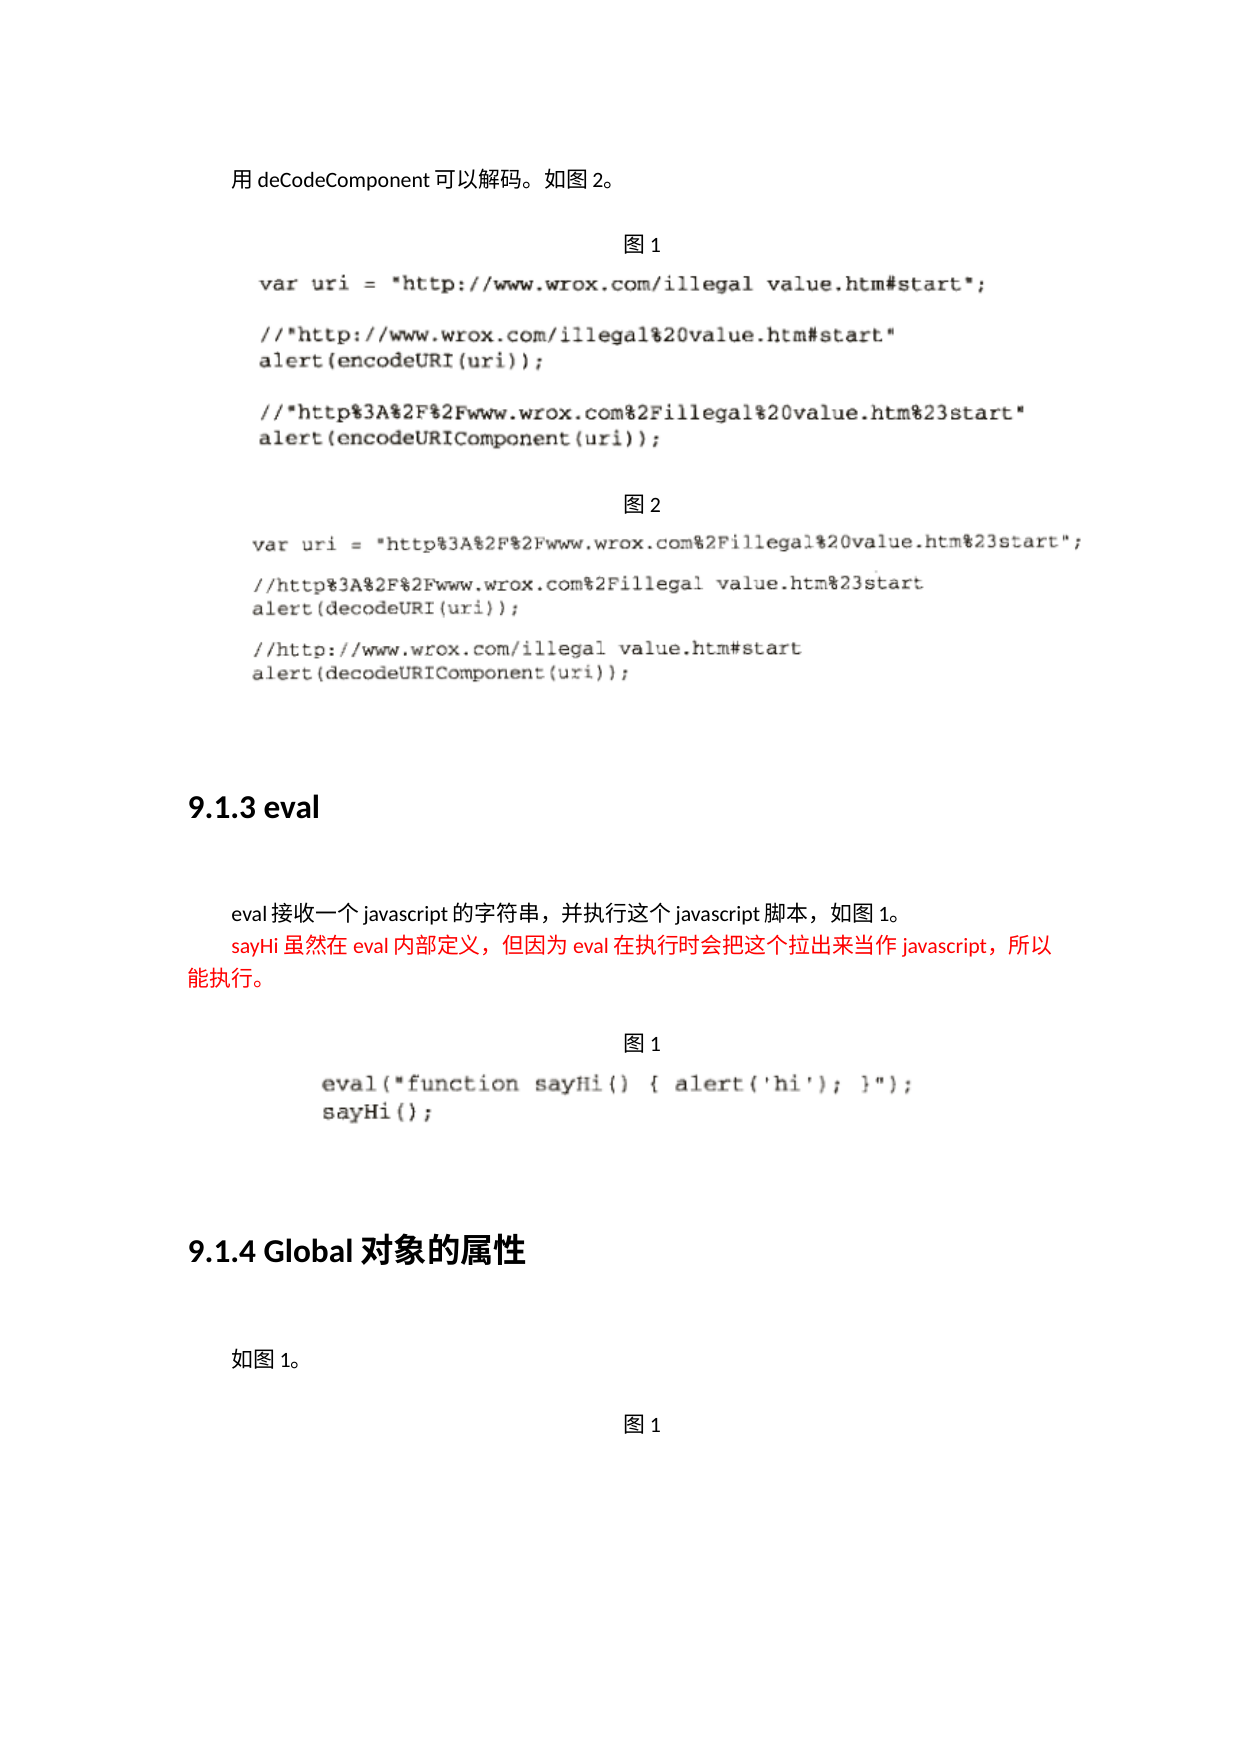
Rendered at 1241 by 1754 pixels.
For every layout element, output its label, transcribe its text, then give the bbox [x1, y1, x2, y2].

text 如图1。 [187, 1342, 1053, 1374]
subtitle 9.1.4 Global对象的属性 [187, 1215, 1053, 1280]
picture [231, 259, 1097, 453]
text eval接收一个javascript的字符串，并执行这个javascript脚本，如图1。 [187, 895, 1053, 928]
picture [231, 519, 1097, 687]
text 图1 [187, 227, 1053, 259]
subtitle 9.1.3 eval [187, 774, 1053, 839]
picture [291, 1057, 993, 1127]
text 图1 [187, 1407, 1053, 1439]
text 用deCodeComponent可以解码。如图2。 [187, 162, 1053, 194]
text 图2 [187, 487, 1053, 519]
text 图1 [187, 1025, 1053, 1058]
text sayHi虽然在eval内部定义，但因为eval在执行时会把这个拉出来当作javascript，所以能执行。 [187, 928, 1053, 993]
